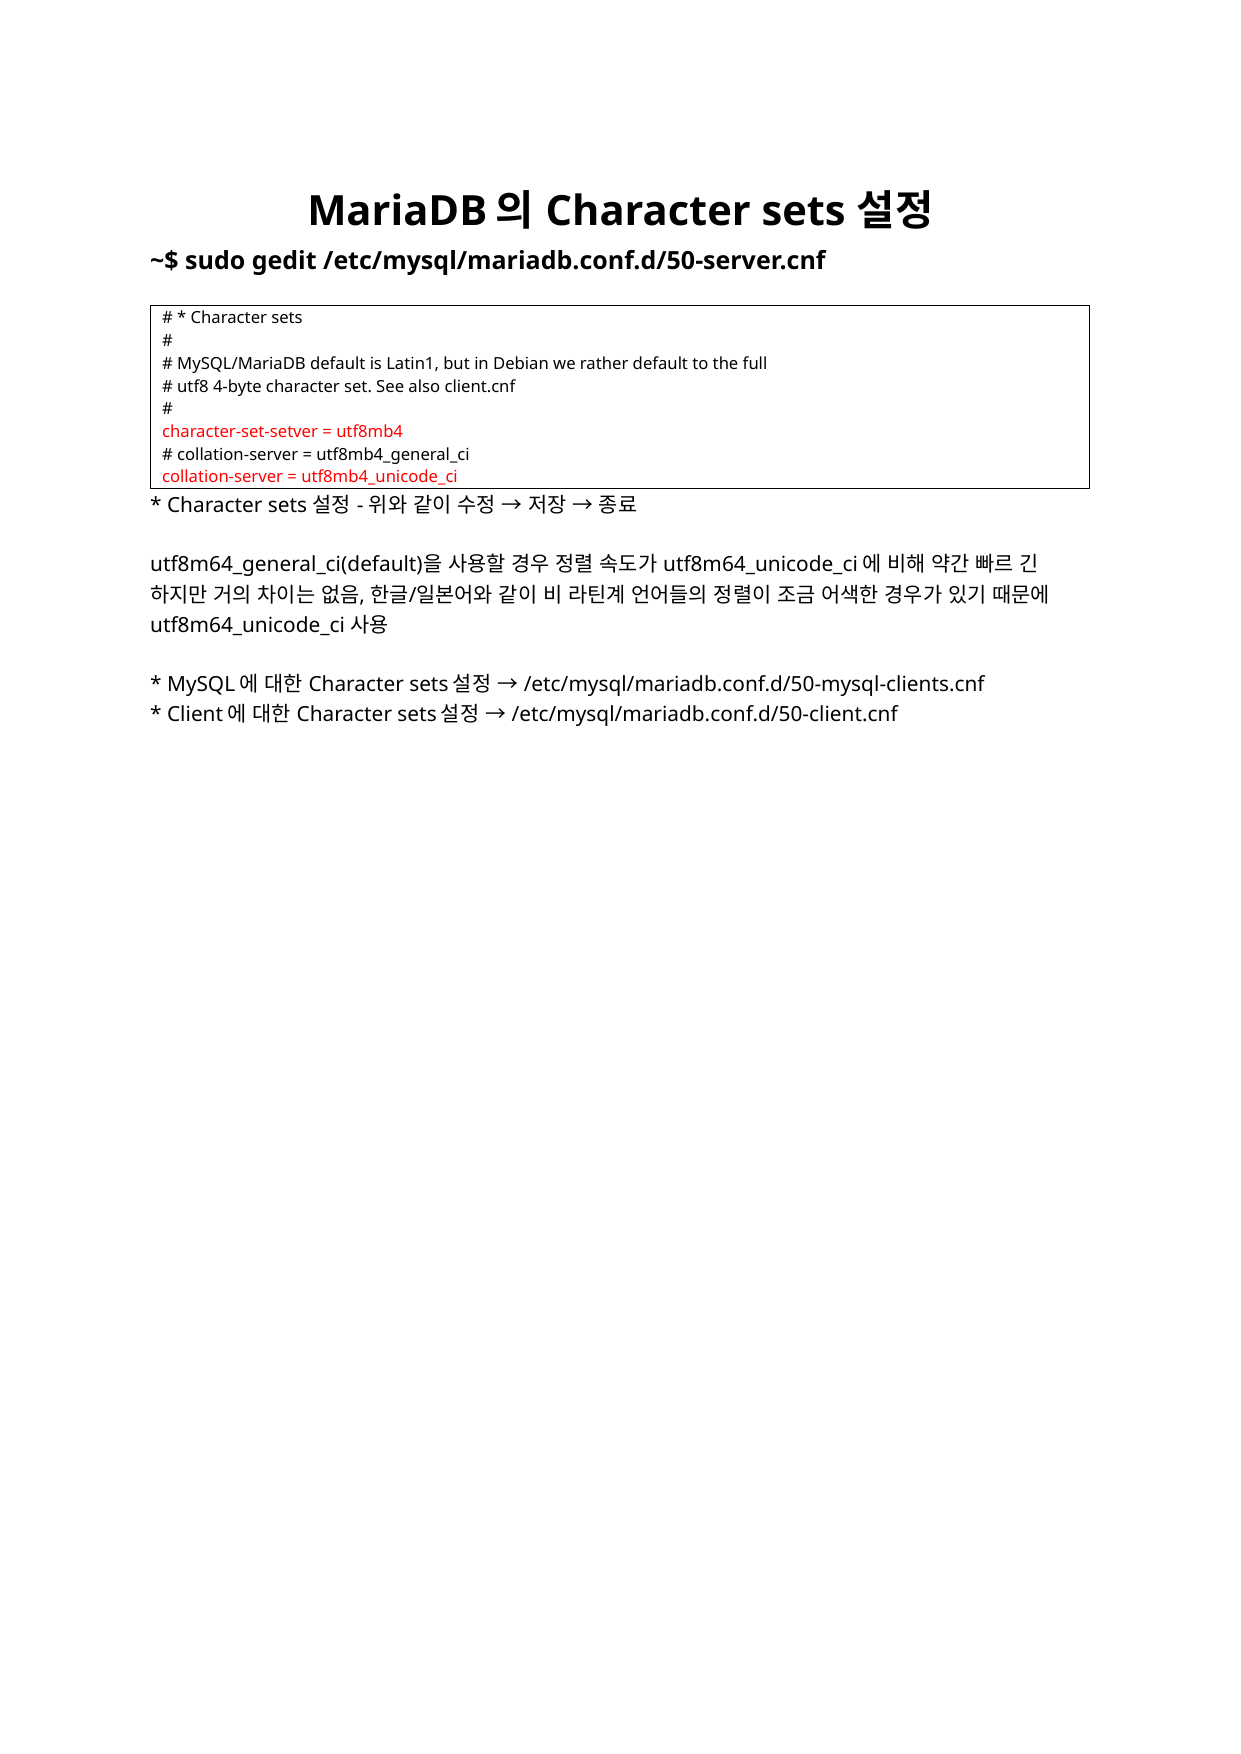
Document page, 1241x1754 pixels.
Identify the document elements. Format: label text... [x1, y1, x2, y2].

text utf8m64_general_ci(default)을 사용할 경우 정렬 속도가 utf8m64_unicode_ci에 비해 약간 빠르 긴 하지만 거의 차이는 없음, 한글/일본어와 같이 비 라틴계 언어들의 정렬이 조금 어색한 경우가 있기 때문에 utf8m64_unicode_ci 사용 [150, 547, 1090, 638]
table_header # * Character sets # # MySQL/MariaDB default is Latin1, but in Debian we rather default to the full # utf8 4-byte character set. See also client.cnf # character-set-setver = utf8mb4 # collation-server = utf8mb4_general_ci collation-server = utf8mb4_unicode_ci [151, 306, 1089, 488]
text MariaDB의 Character sets 설정 [150, 177, 1090, 238]
text * Character sets 설정 - 위와 같이 수정 → 저장 → 종료 [150, 489, 1090, 519]
text * MySQL에 대한 Character sets설정 → /etc/mysql/mariadb.conf.d/50-mysql-clients.cnf [150, 667, 1090, 697]
text ~$ sudo gedit /etc/mysql/mariadb.conf.d/50-server.cnf [150, 242, 1090, 277]
text * Client에 대한 Character sets설정 → /etc/mysql/mariadb.conf.d/50-client.cnf [150, 697, 1090, 727]
